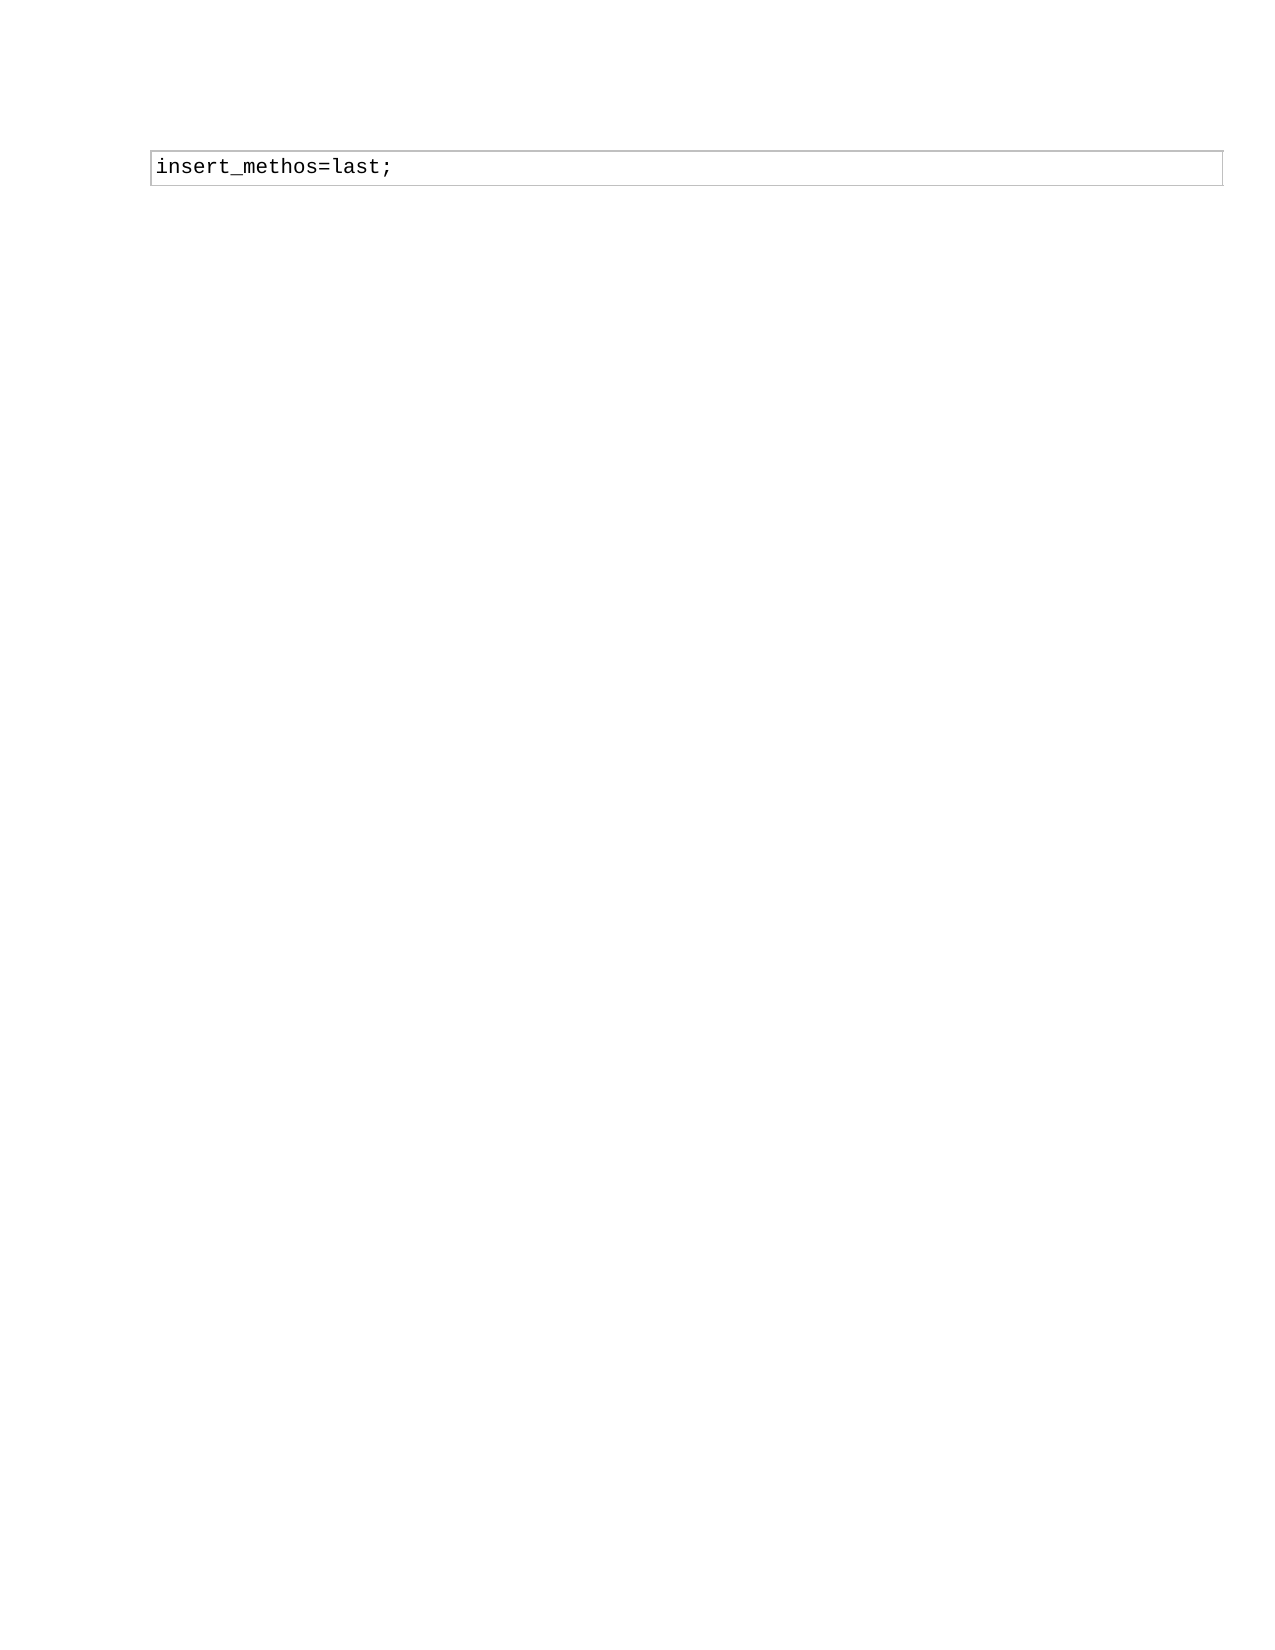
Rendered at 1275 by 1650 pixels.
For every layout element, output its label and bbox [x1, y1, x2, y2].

table_header [152, 152, 1222, 184]
